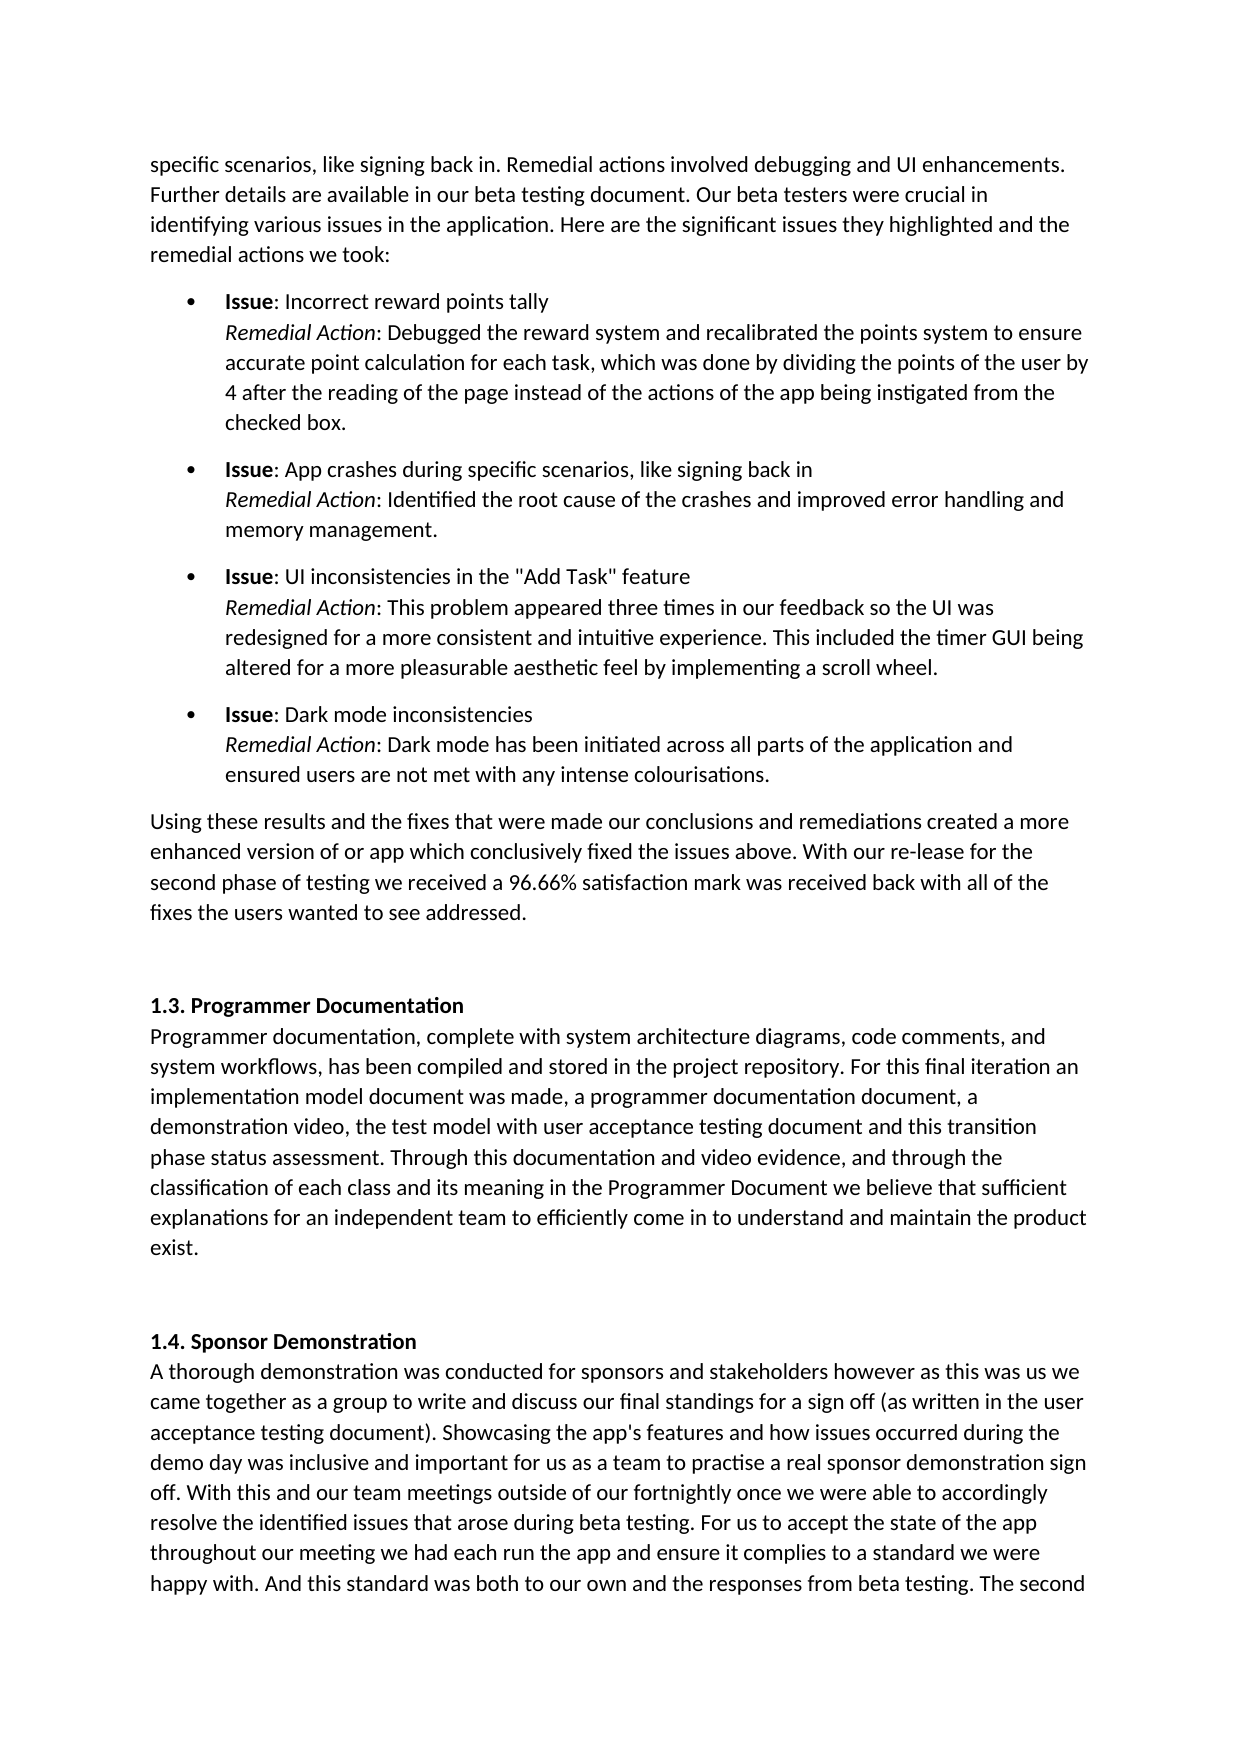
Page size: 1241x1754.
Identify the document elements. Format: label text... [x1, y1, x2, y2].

text Using these results and the fixes that were made our conclusions and remediations created a more enhanced version of or app which conclusively fixed the issues above. With our re-lease for the second phase of testing we received a 96.66% satisfaction mark was received back with all of the fixes the users wanted to see addressed. [150, 807, 1090, 926]
text 1.3. Programmer Documentation Programmer documentation, complete with system architecture diagrams, code comments, and system workflows, has been compiled and stored in the project repository. For this final iteration an implementation model document was made, a programmer documentation document, a demonstration video, the test model with user acceptance testing document and this transition phase status assessment. Through this documentation and video evidence, and through the classification of each class and its meaning in the Programmer Document we believe that sufficient explanations for an independent team to efficiently come in to understand and maintain the product exist. [150, 992, 1090, 1261]
list Issue: Incorrect reward points tally Remedial Action: Debugged the reward system and recalibrated the points system to ensure accurate point calculation for each task, which was done by dividing the points of the user by 4 after the reading of the page instead of the actions of the app being instigated from the checked box. [187, 287, 1090, 436]
list Issue: Dark mode inconsistencies Remedial Action: Dark mode has been initiated across all parts of the application and ensured users are not met with any intense colourisations. [187, 700, 1090, 788]
list Issue: App crashes during specific scenarios, like signing back in Remedial Action: Identified the root cause of the crashes and improved error handling and memory management. [187, 455, 1090, 544]
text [150, 150, 1090, 269]
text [150, 1327, 1090, 1597]
list Issue: UI inconsistencies in the "Add Task" feature Remedial Action: This problem appeared three times in our feedback so the UI was redesigned for a more consistent and intuitive experience. This included the timer GUI being altered for a more pleasurable aesthetic feel by implementing a scroll wheel. [187, 562, 1090, 681]
